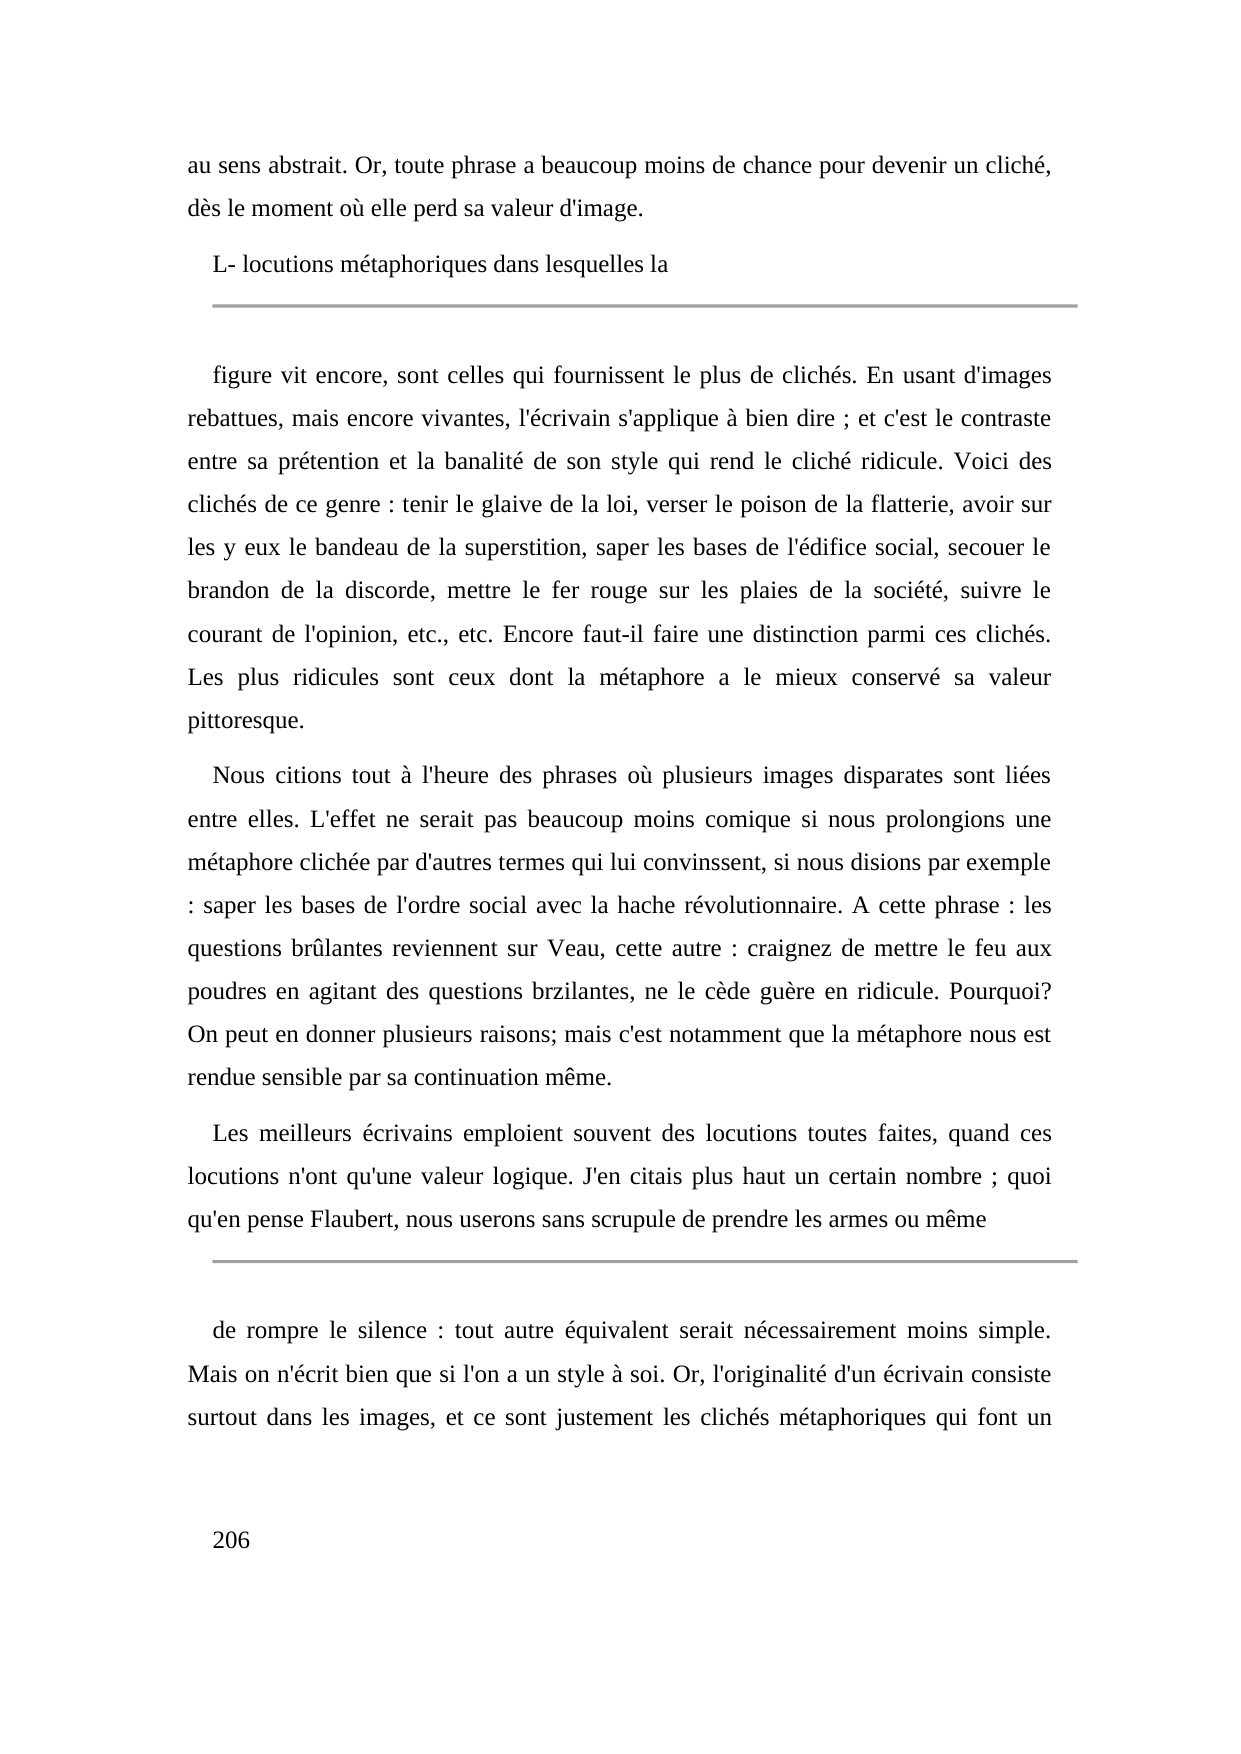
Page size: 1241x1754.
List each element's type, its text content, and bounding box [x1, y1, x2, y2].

text Les meilleurs écrivains emploient souvent des locutions toutes faites, quand ces locutions n'ont qu'une valeur logique. J'en citais plus haut un certain nombre ; quoi qu'en pense Flaubert, nous userons sans scrupule de prendre les armes ou même [187, 1118, 1053, 1233]
text Nous citions tout à l'heure des phrases où plusieurs images disparates sont liées entre elles. L'effet ne serait pas beaucoup moins comique si nous prolongions une métaphore clichée par d'autres termes qui lui convinssent, si nous disions par exemple : saper les bases de l'ordre social avec la hache révolutionnaire. A cette phrase : les questions brûlantes reviennent sur Veau, cette autre : craignez de mettre le feu aux poudres en agitant des questions brzilantes, ne le cède guère en ridicule. Pourquoi? On peut en donner plusieurs raisons; mais c'est notamment que la métaphore nous est rendue sensible par sa continuation même. [187, 761, 1053, 1091]
text figure vit encore, sont celles qui fournissent le plus de clichés. En usant d'images rebattues, mais encore vivantes, l'écrivain s'applique à bien dire ; et c'est le contraste entre sa prétention et la banalité de son style qui rend le cliché ridicule. Voici des clichés de ce genre : tenir le glaive de la loi, verser le poison de la flatterie, avoir sur les y eux le bandeau de la superstition, saper les bases de l'édifice social, secouer le brandon de la discorde, mettre le fer rouge sur les plaies de la société, suivre le courant de l'opinion, etc., etc. Encore faut-il faire une distinction parmi ces clichés. Les plus ridicules sont ceux dont la métaphore a le mieux conservé sa valeur pittoresque. [187, 360, 1053, 734]
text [187, 150, 1053, 222]
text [187, 1316, 1053, 1431]
text L- locutions métaphoriques dans lesquelles la [187, 249, 1053, 277]
